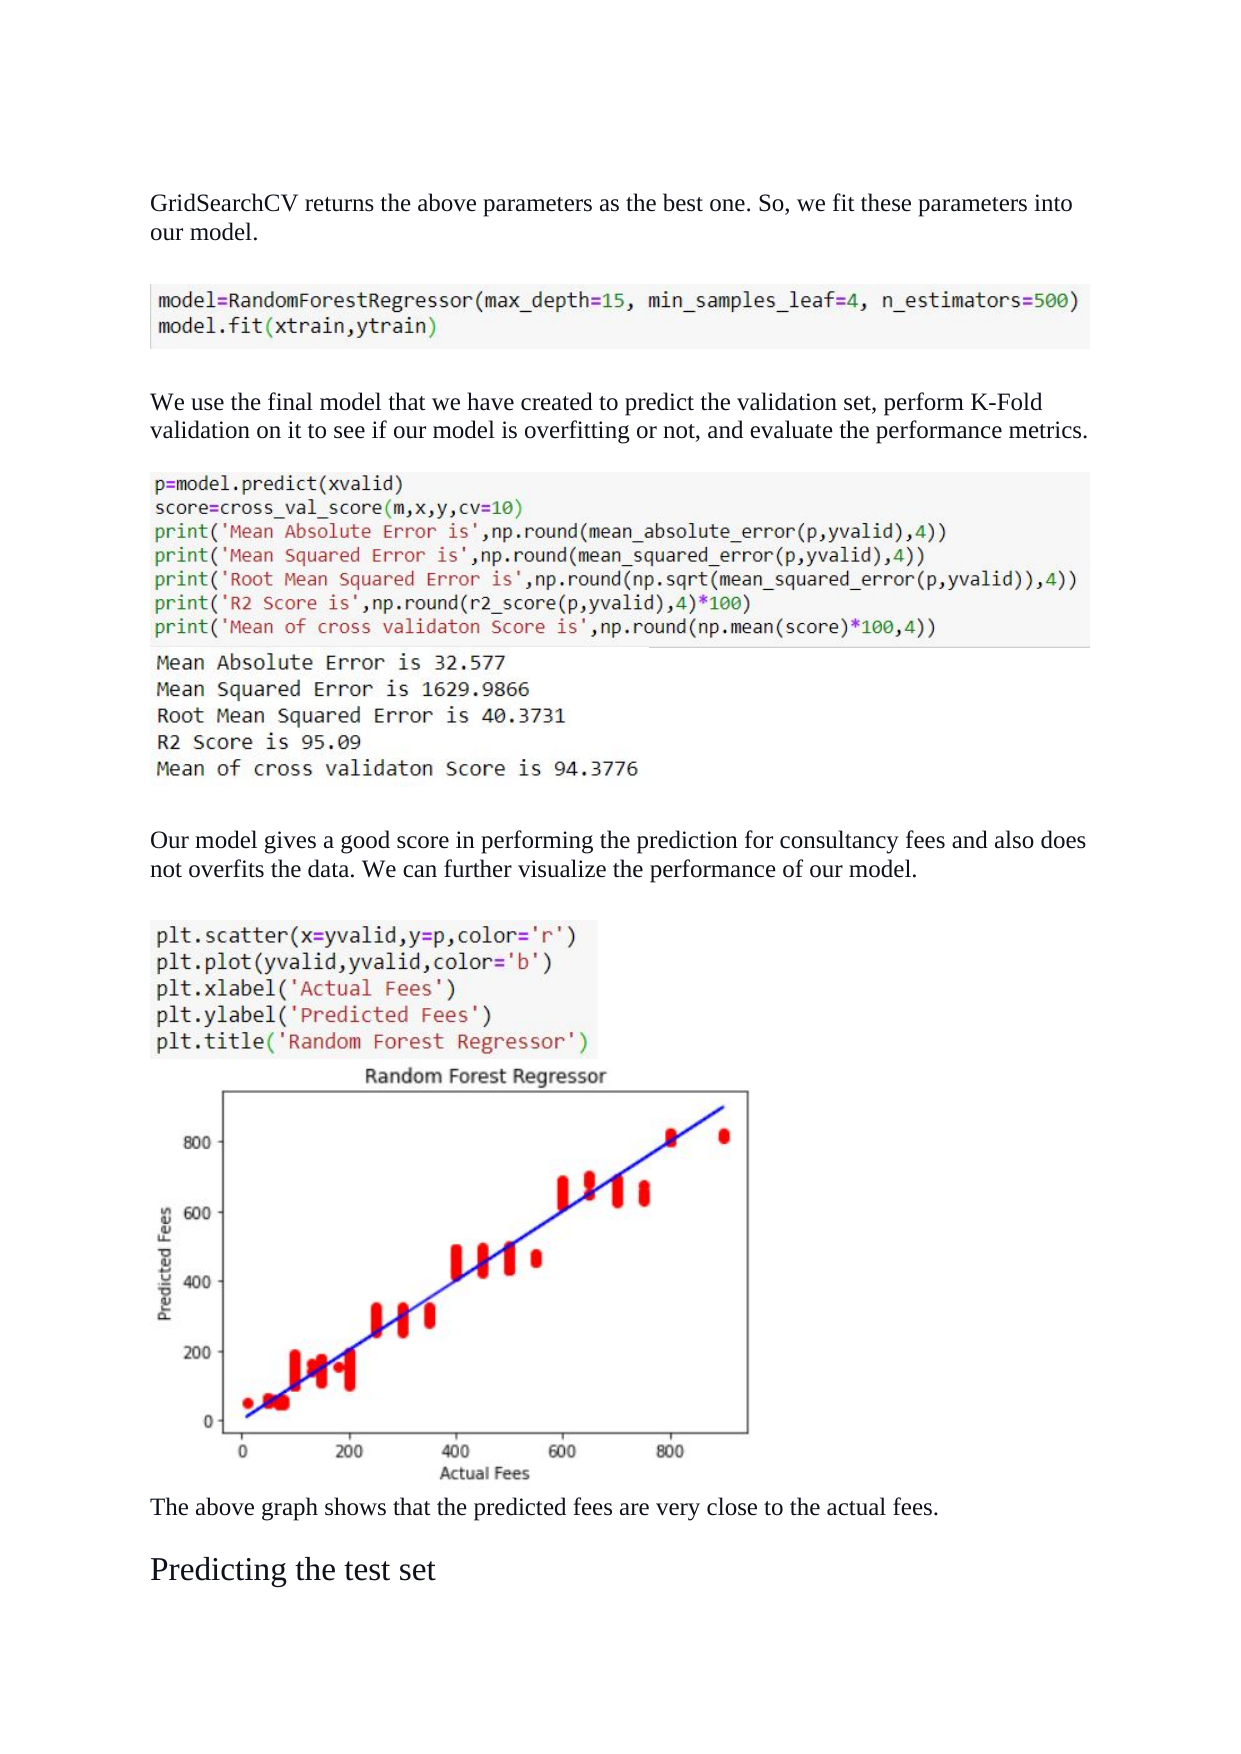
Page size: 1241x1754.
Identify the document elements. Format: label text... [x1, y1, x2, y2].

picture [150, 284, 1091, 349]
picture [150, 920, 778, 1492]
picture [150, 472, 1091, 787]
text Predicting the test set [150, 1549, 1090, 1587]
text Our model gives a good score in performing the prediction for consultancy fees and also does not overfits the data. We can further visualize the performance of our model. [150, 825, 1090, 882]
text The above graph shows that the predicted fees are very close to the actual fees. [150, 1492, 1090, 1521]
text GridSearchCV returns the above parameters as the best one. So, we fit these parameters into our model. [150, 188, 1090, 246]
text We use the final model that we have created to predict the validation set, perform K-Fold validation on it to see if our model is overfitting or not, and evaluate the performance metrics. [150, 387, 1090, 444]
